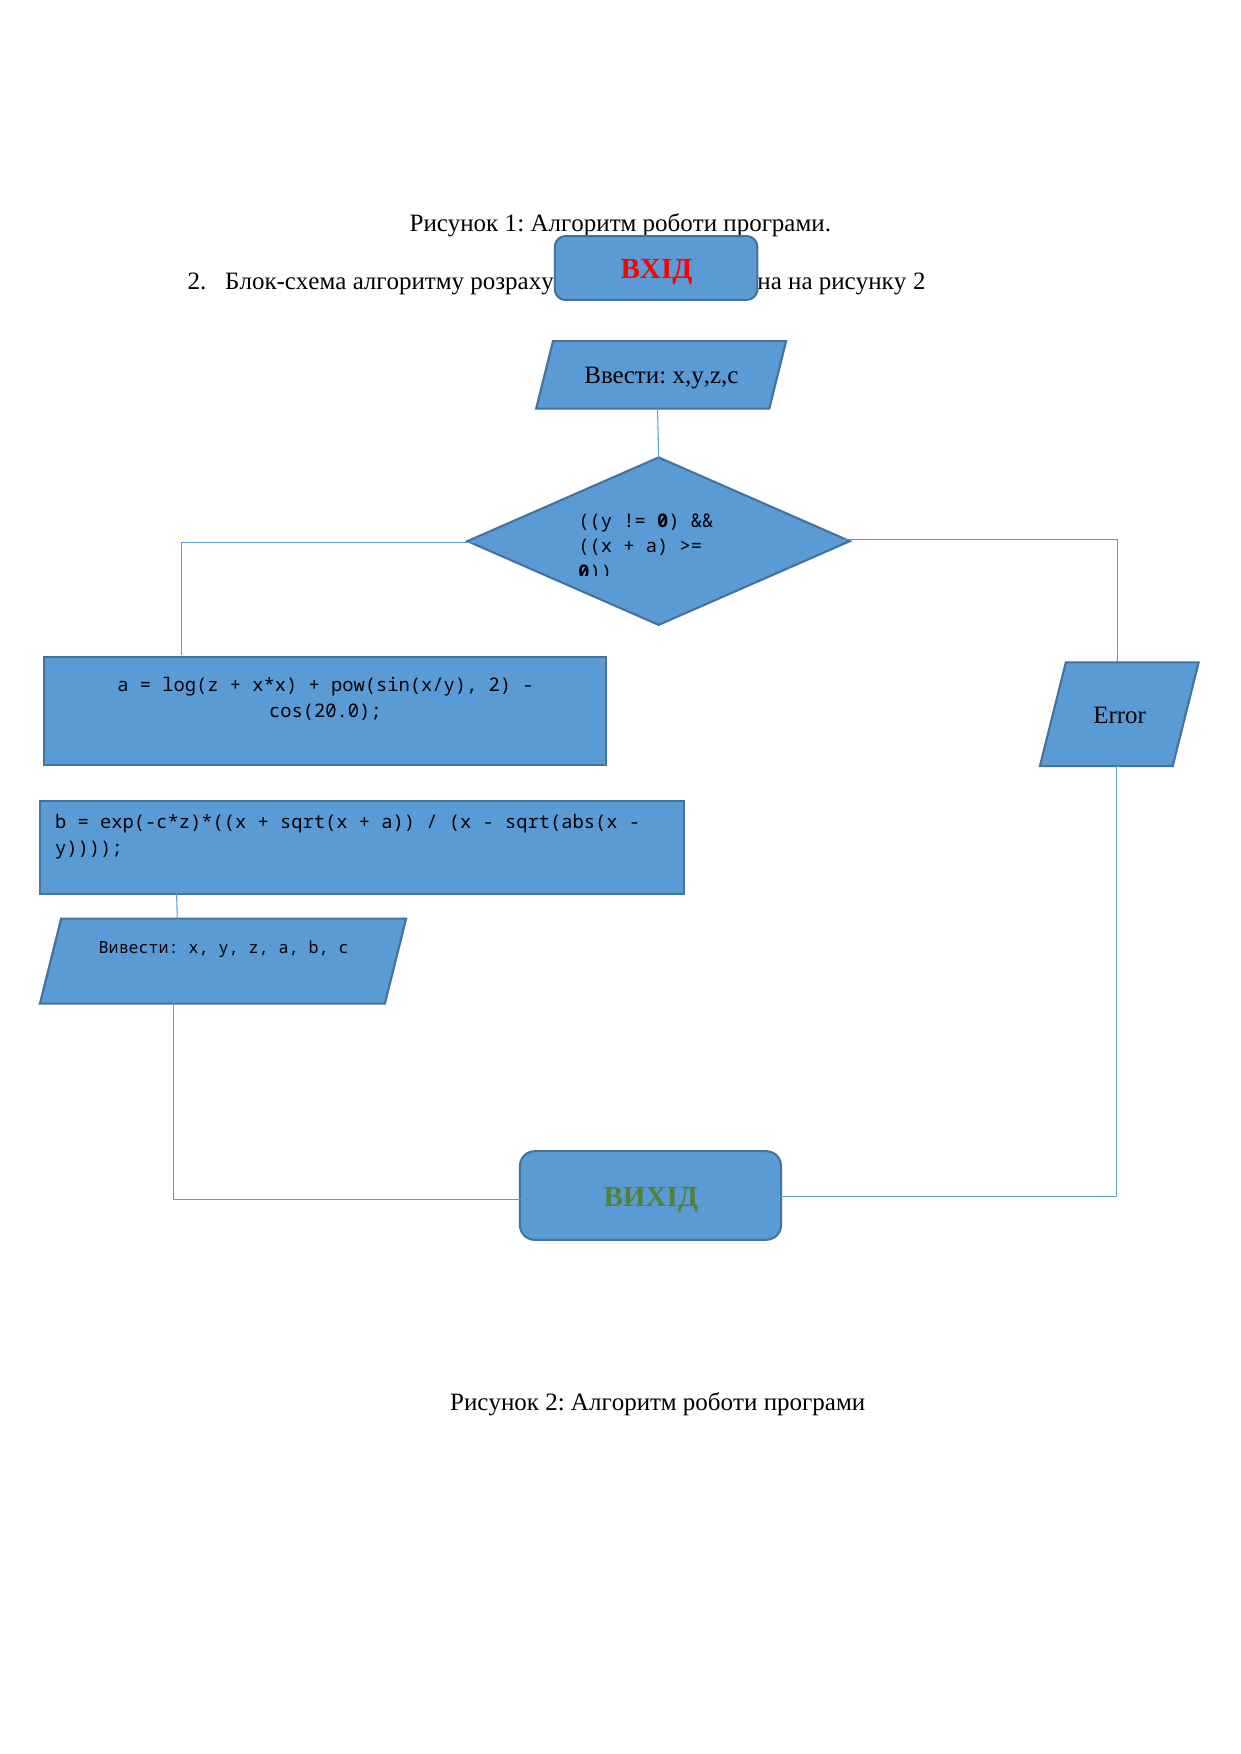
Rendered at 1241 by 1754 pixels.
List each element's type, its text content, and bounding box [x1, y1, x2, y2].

list Блок-схема алгоритму розрахунку формул наведена на рисунку 2 [758, 266, 1090, 294]
text Рисунок 1: Алгоритм роботи програми. [150, 208, 1090, 237]
list Блок-схема алгоритму розрахунку формул наведена на рисунку 2 [187, 266, 554, 294]
list Рисунок 2: Алгоритм роботи програми [225, 1387, 1090, 1416]
